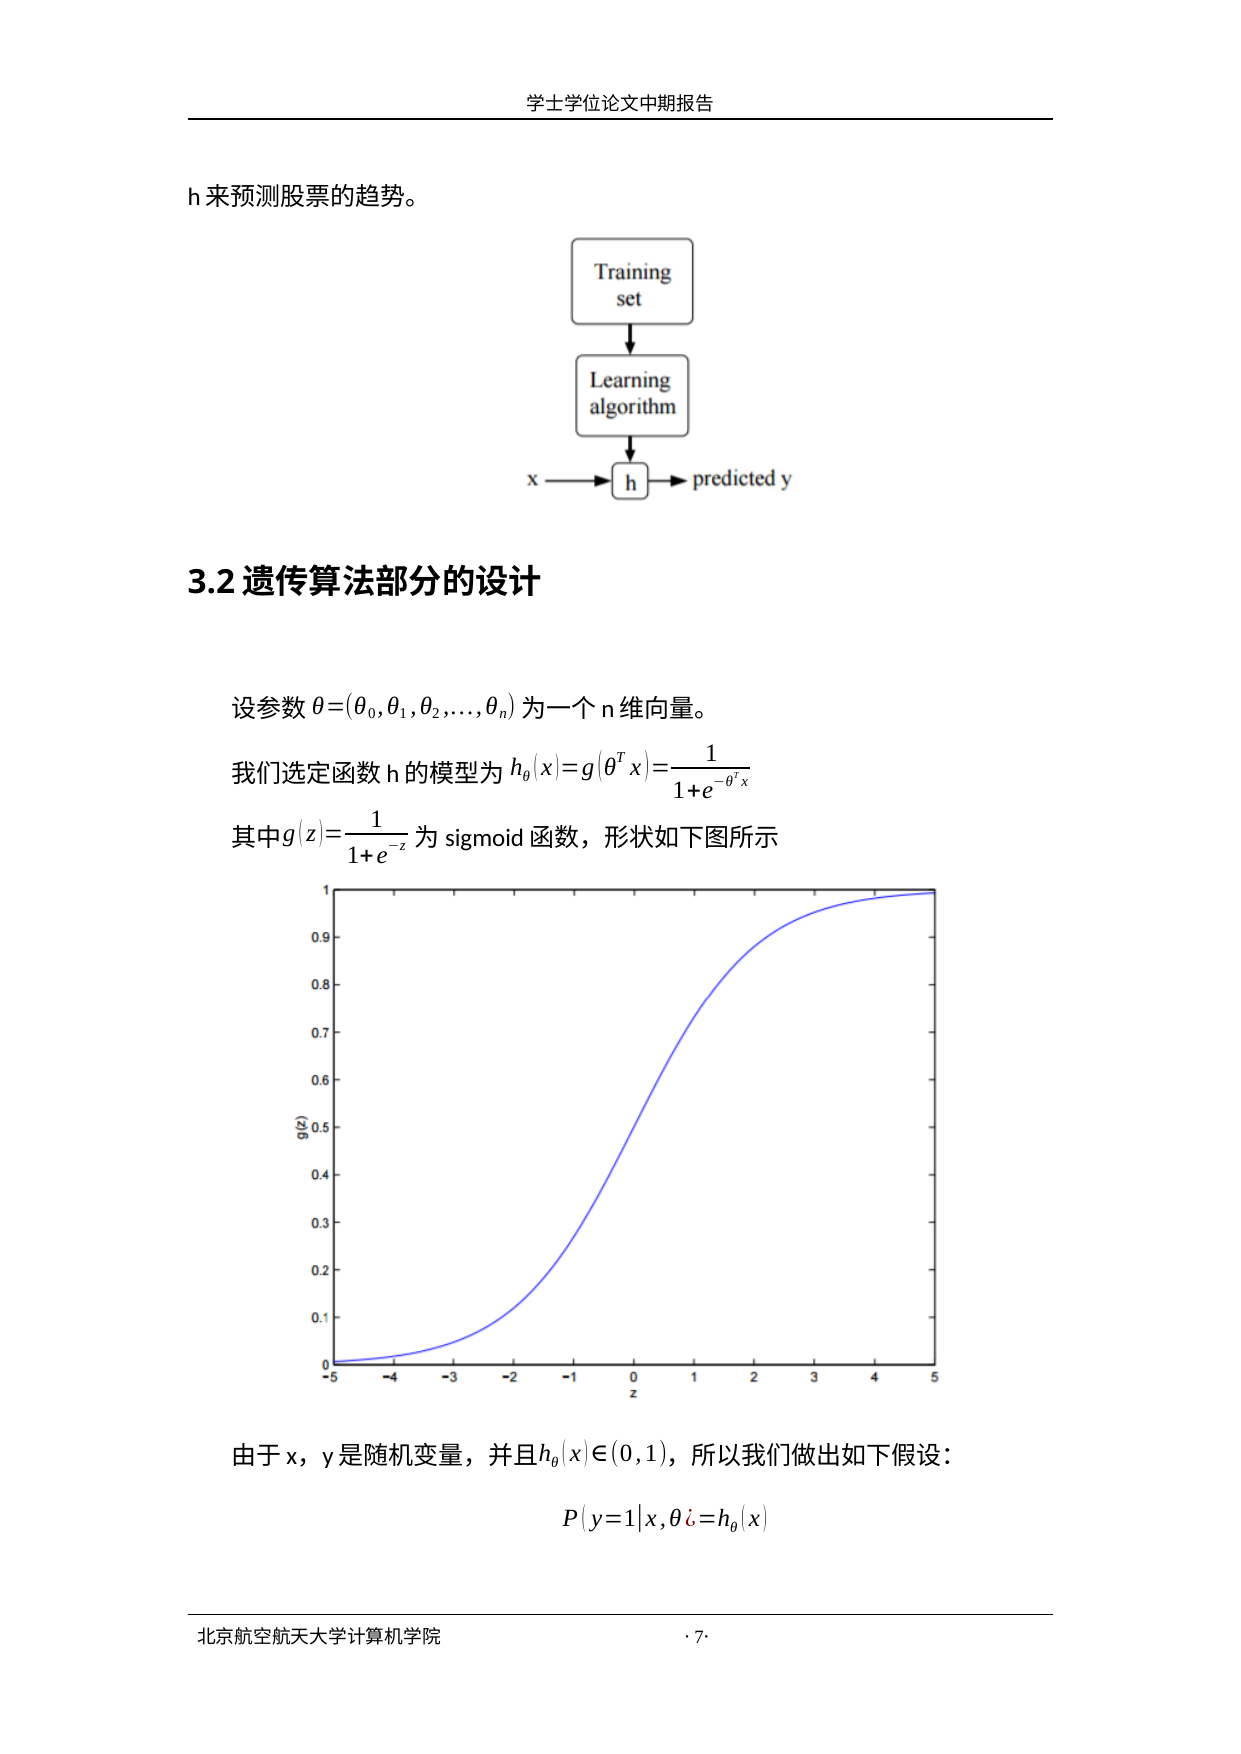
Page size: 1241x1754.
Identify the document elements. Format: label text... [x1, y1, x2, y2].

text 由于x，y是随机变量，并且，所以我们做出如下假设： [187, 1421, 1053, 1486]
subtitle 3.2遗传算法部分的设计 [187, 547, 1053, 612]
text 设参数 为一个n维向量。 [187, 674, 1053, 739]
picture [278, 868, 962, 1407]
text 其中 为sigmoid函数，形状如下图所示 [187, 804, 1053, 869]
picture [484, 227, 800, 505]
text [187, 162, 1053, 227]
text 我们选定函数h的模型为 [187, 739, 1053, 804]
